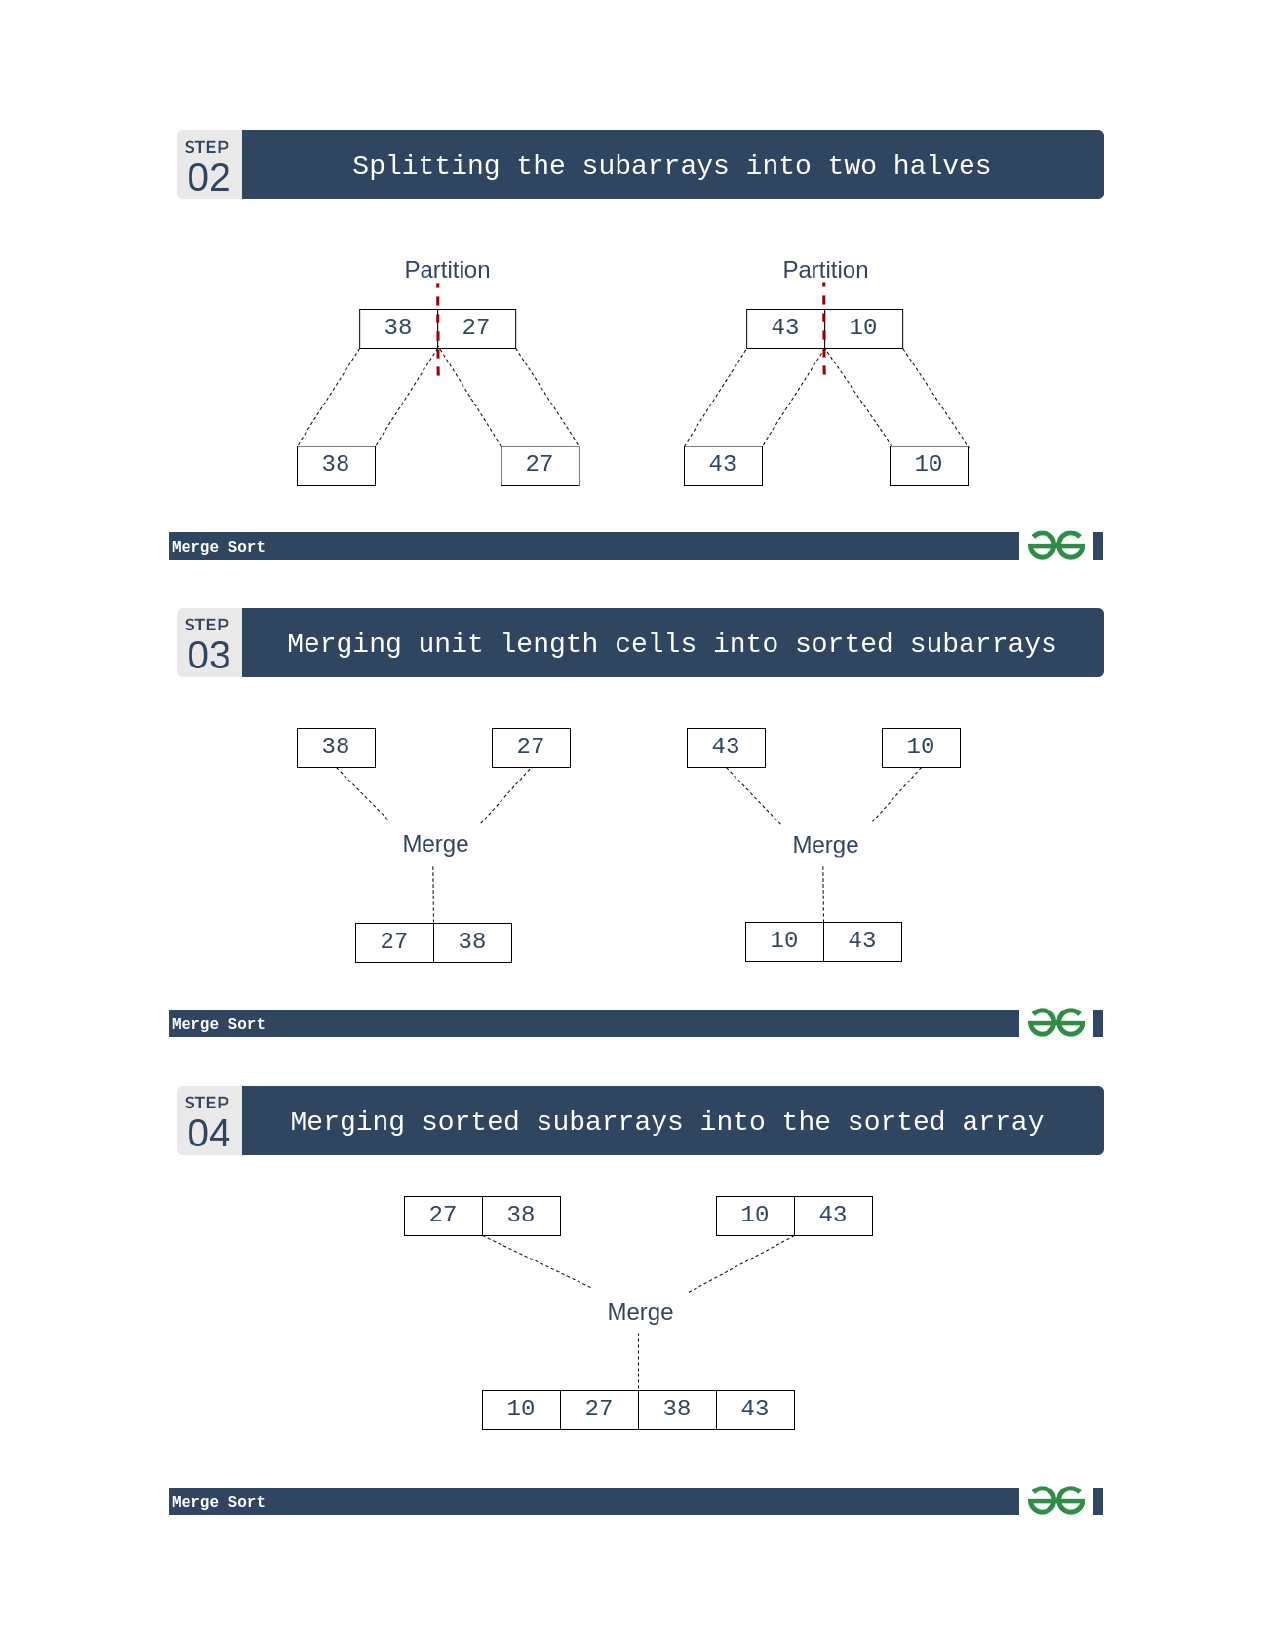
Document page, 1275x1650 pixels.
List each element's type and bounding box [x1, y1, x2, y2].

picture [150, 112, 1125, 572]
picture [150, 590, 1125, 1049]
picture [150, 1068, 1125, 1527]
